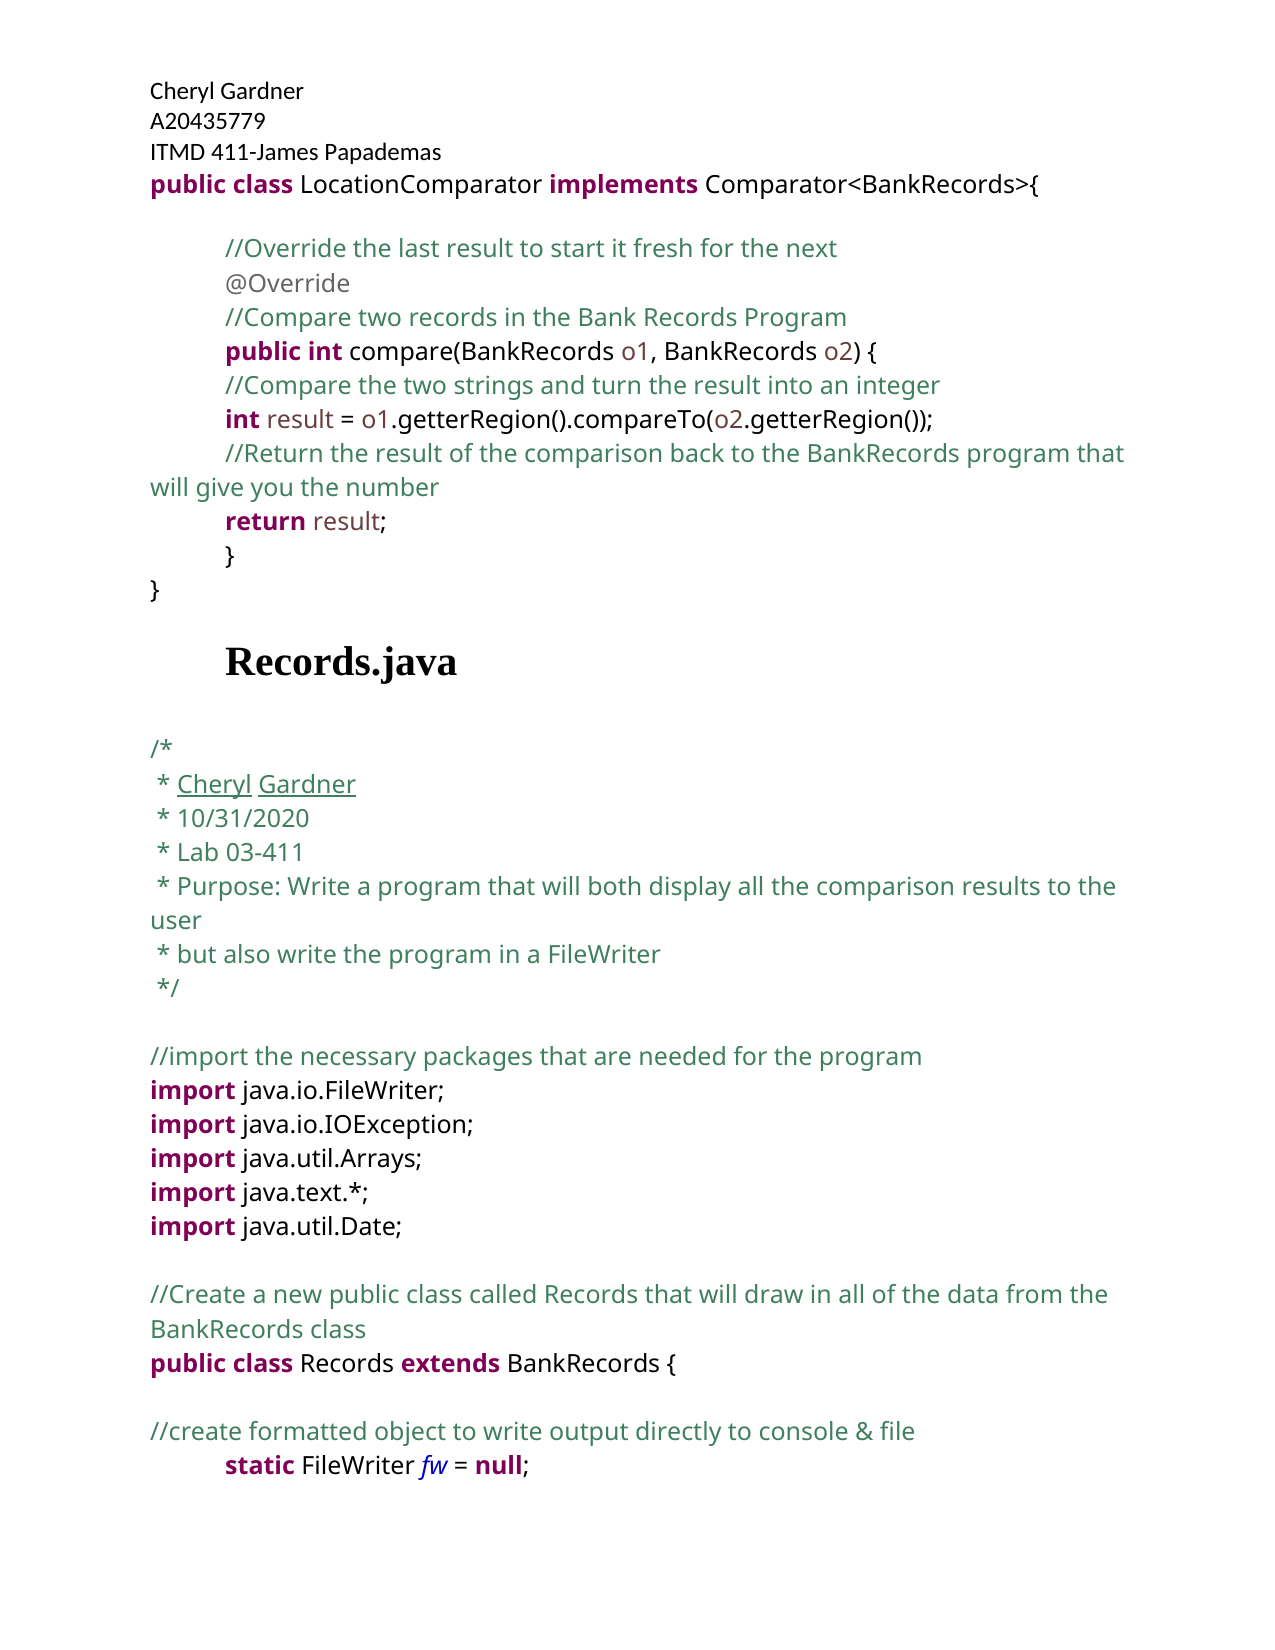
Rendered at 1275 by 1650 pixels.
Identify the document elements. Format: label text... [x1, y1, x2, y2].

text return result; [150, 504, 1125, 538]
text } [150, 538, 1125, 572]
text Records.java [150, 636, 1125, 684]
text * but also write the program in a FileWriter [150, 937, 1125, 971]
text public class Records extends BankRecords { [150, 1345, 1125, 1379]
text import java.util.Arrays; [150, 1141, 1125, 1175]
text } [150, 572, 1125, 606]
text //Compare two records in the Bank Records Program [150, 299, 1125, 333]
text //import the necessary packages that are needed for the program [150, 1039, 1125, 1073]
text //Return the result of the comparison back to the BankRecords program that will give you the number [150, 436, 1125, 504]
text static FileWriter fw = null; [150, 1447, 1125, 1482]
text public class LocationComparator implements Comparator<BankRecords>{ [150, 167, 1125, 201]
text int result = o1.getterRegion().compareTo(o2.getterRegion()); [150, 401, 1125, 436]
text * Cheryl Gardner [150, 766, 1125, 800]
text import java.io.FileWriter; [150, 1073, 1125, 1107]
text public int compare(BankRecords o1, BankRecords o2) { [150, 333, 1125, 367]
text @Override [150, 265, 1125, 299]
text * Purpose: Write a program that will both display all the comparison results to the user [150, 868, 1125, 937]
text import java.io.IOException; [150, 1107, 1125, 1141]
text * 10/31/2020 [150, 800, 1125, 834]
text */ [150, 971, 1125, 1005]
text //create formatted object to write output directly to console & file [150, 1413, 1125, 1447]
text //Compare the two strings and turn the result into an integer [150, 367, 1125, 401]
text import java.util.Date; [150, 1209, 1125, 1243]
text //Create a new public class called Records that will draw in all of the data from the BankRecords class [150, 1277, 1125, 1345]
text /* [150, 732, 1125, 766]
text //Override the last result to start it fresh for the next [150, 231, 1125, 265]
text import java.text.*; [150, 1175, 1125, 1209]
text * Lab 03-411 [150, 834, 1125, 868]
